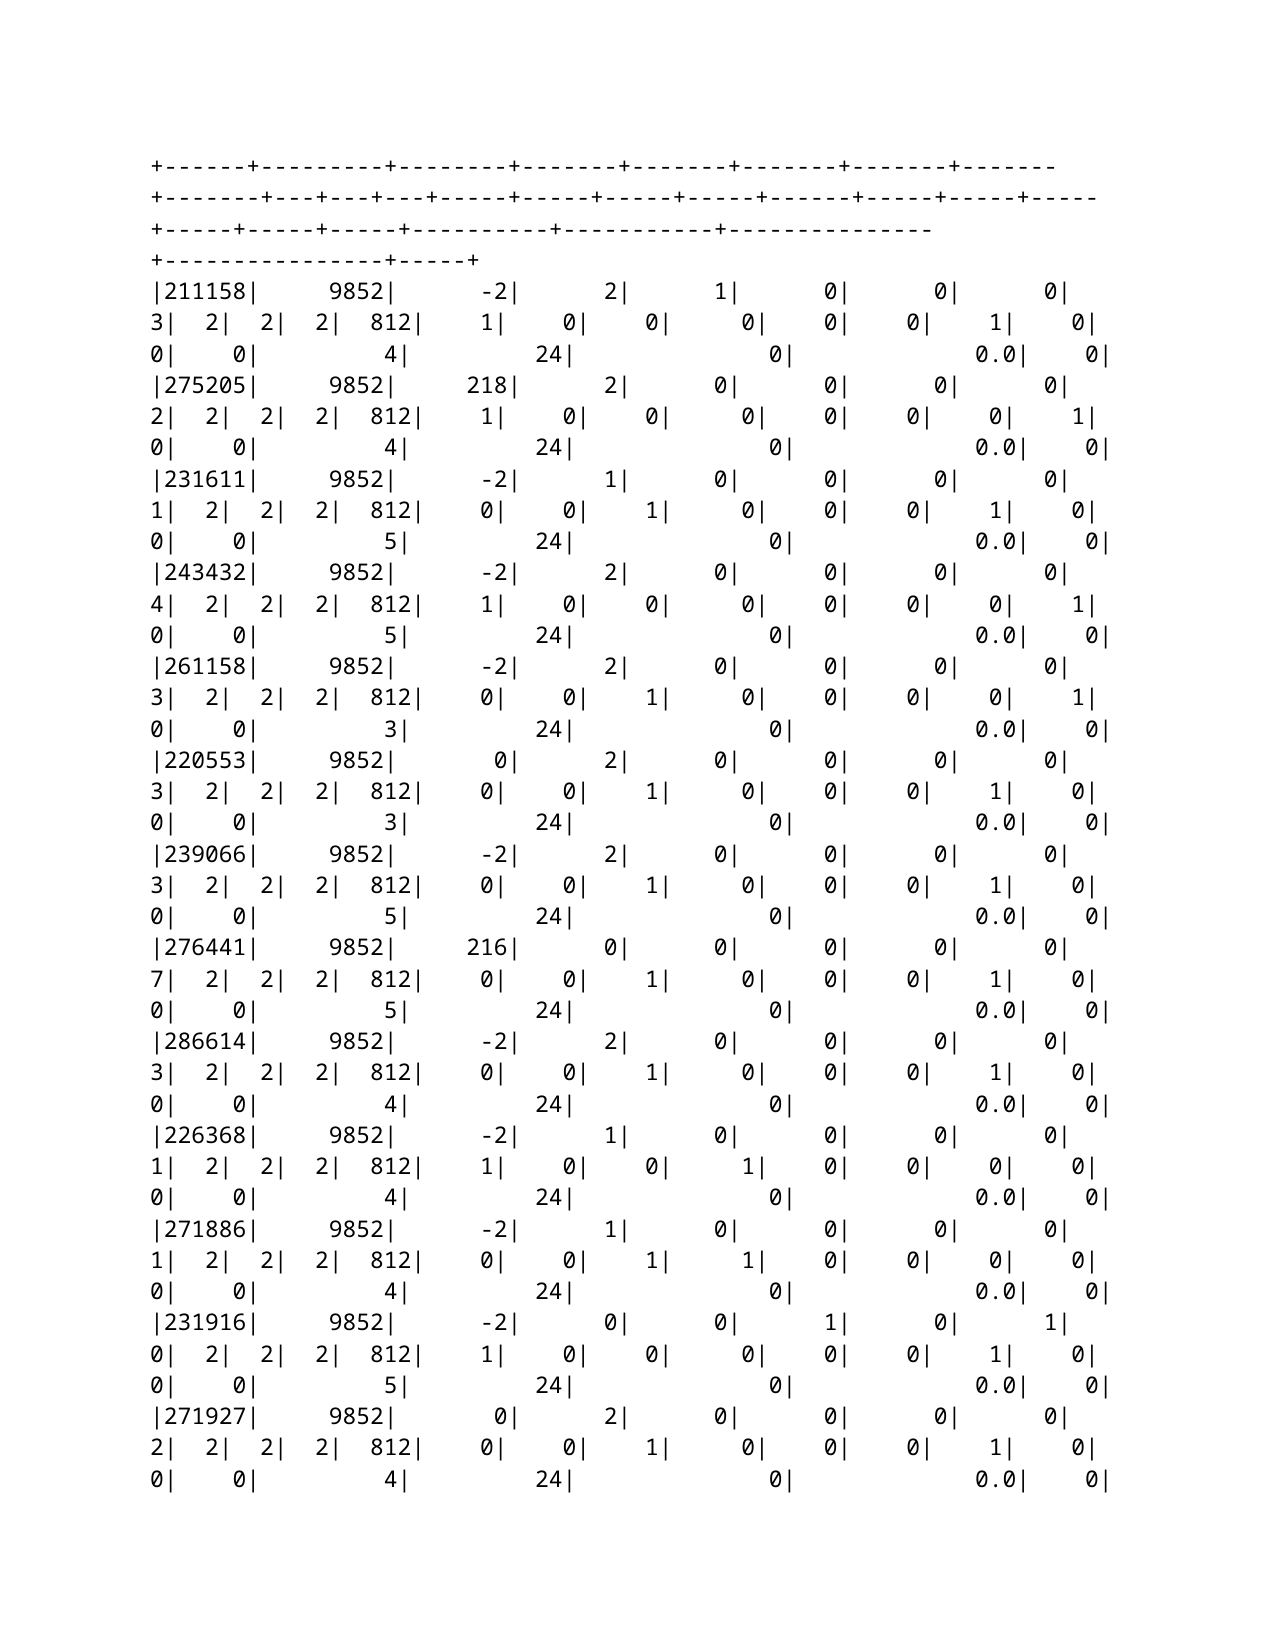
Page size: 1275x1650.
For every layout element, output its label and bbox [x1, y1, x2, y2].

text [150, 150, 1125, 1494]
